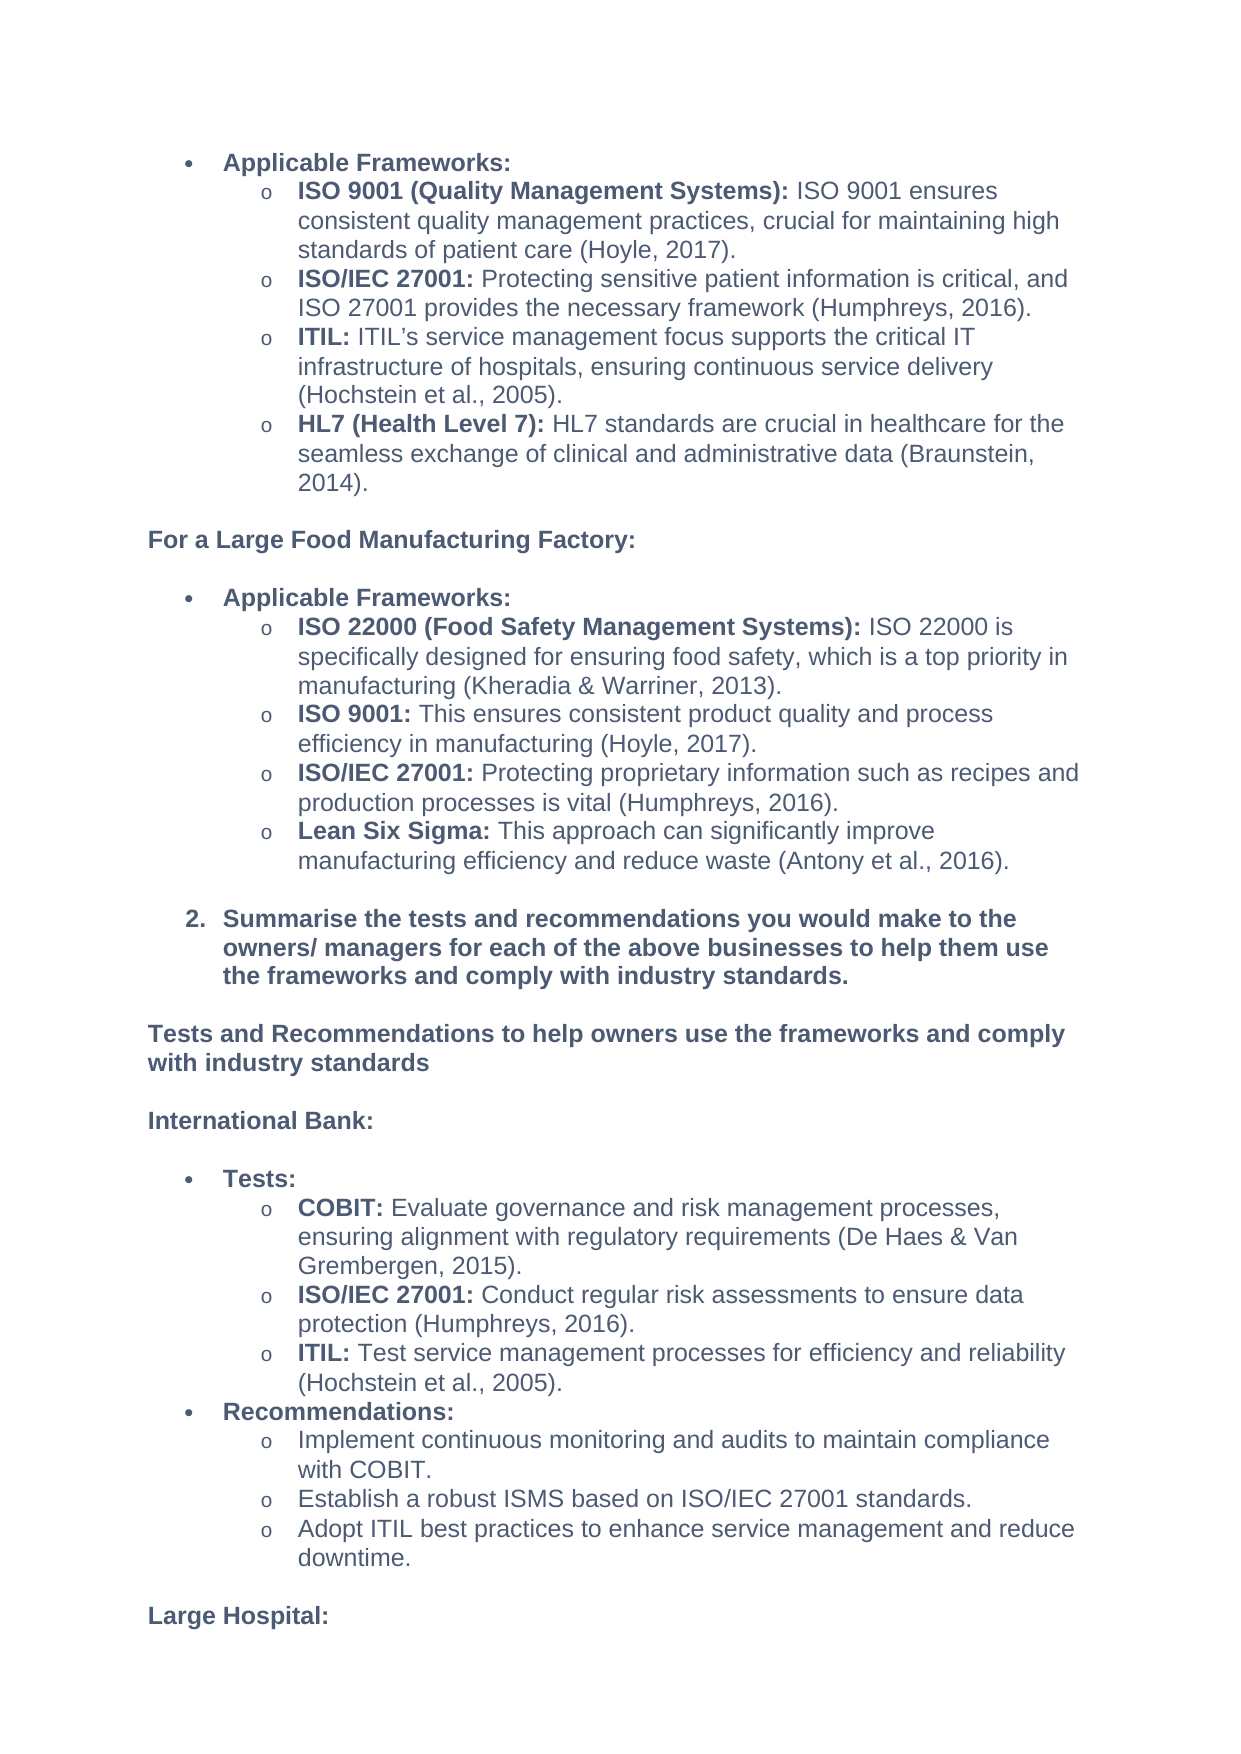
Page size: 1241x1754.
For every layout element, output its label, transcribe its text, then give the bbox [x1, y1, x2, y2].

list Adopt ITIL best practices to enhance service management and reduce downtime. [260, 1513, 1093, 1572]
list ITIL: Test service management processes for efficiency and reliability (Hochstein et al., 2005). [260, 1338, 1093, 1397]
list Summarise the tests and recommendations you would make to the owners/ managers for each of the above businesses to help them use the frameworks and comply with industry standards. [185, 904, 1093, 990]
list Tests: [185, 1164, 1093, 1193]
list Establish a robust ISMS based on ISO/IEC 27001 standards. [260, 1484, 1093, 1513]
text For a Large Food Manufacturing Factory: [148, 526, 1093, 554]
text Tests and Recommendations to help owners use the frameworks and comply with industry standards [148, 1019, 1093, 1077]
text International Bank: [148, 1106, 1093, 1135]
list Applicable Frameworks: [185, 583, 1093, 612]
list ISO/IEC 27001: Protecting sensitive patient information is critical, and ISO 27001 provides the necessary framework (Humphreys, 2016). [260, 263, 1093, 322]
list ISO 9001: This ensures consistent product quality and process efficiency in manufacturing (Hoyle, 2017). [260, 699, 1093, 758]
list Lean Six Sigma: This approach can significantly improve manufacturing efficiency and reduce waste (Antony et al., 2016). [260, 816, 1093, 875]
list Applicable Frameworks: [185, 148, 1093, 176]
list HL7 (Health Level 7): HL7 standards are crucial in healthcare for the seamless exchange of clinical and administrative data (Braunstein, 2014). [260, 409, 1093, 496]
list ITIL: ITIL’s service management focus supports the critical IT infrastructure of hospitals, ensuring continuous service delivery (Hochstein et al., 2005). [260, 322, 1093, 409]
list ISO 9001 (Quality Management Systems): ISO 9001 ensures consistent quality management practices, crucial for maintaining high standards of patient care (Hoyle, 2017). [260, 176, 1093, 263]
list Implement continuous monitoring and audits to maintain compliance with COBIT. [260, 1425, 1093, 1484]
list Recommendations: [185, 1397, 1093, 1425]
text Large Hospital: [148, 1601, 1093, 1630]
list ISO/IEC 27001: Protecting proprietary information such as recipes and production processes is vital (Humphreys, 2016). [260, 758, 1093, 816]
list COBIT: Evaluate governance and risk management processes, ensuring alignment with regulatory requirements (De Haes & Van Grembergen, 2015). [260, 1193, 1093, 1280]
list ISO/IEC 27001: Conduct regular risk assessments to ensure data protection (Humphreys, 2016). [260, 1280, 1093, 1338]
list ISO 22000 (Food Safety Management Systems): ISO 22000 is specifically designed for ensuring food safety, which is a top priority in manufacturing (Kheradia & Warriner, 2013). [260, 612, 1093, 699]
